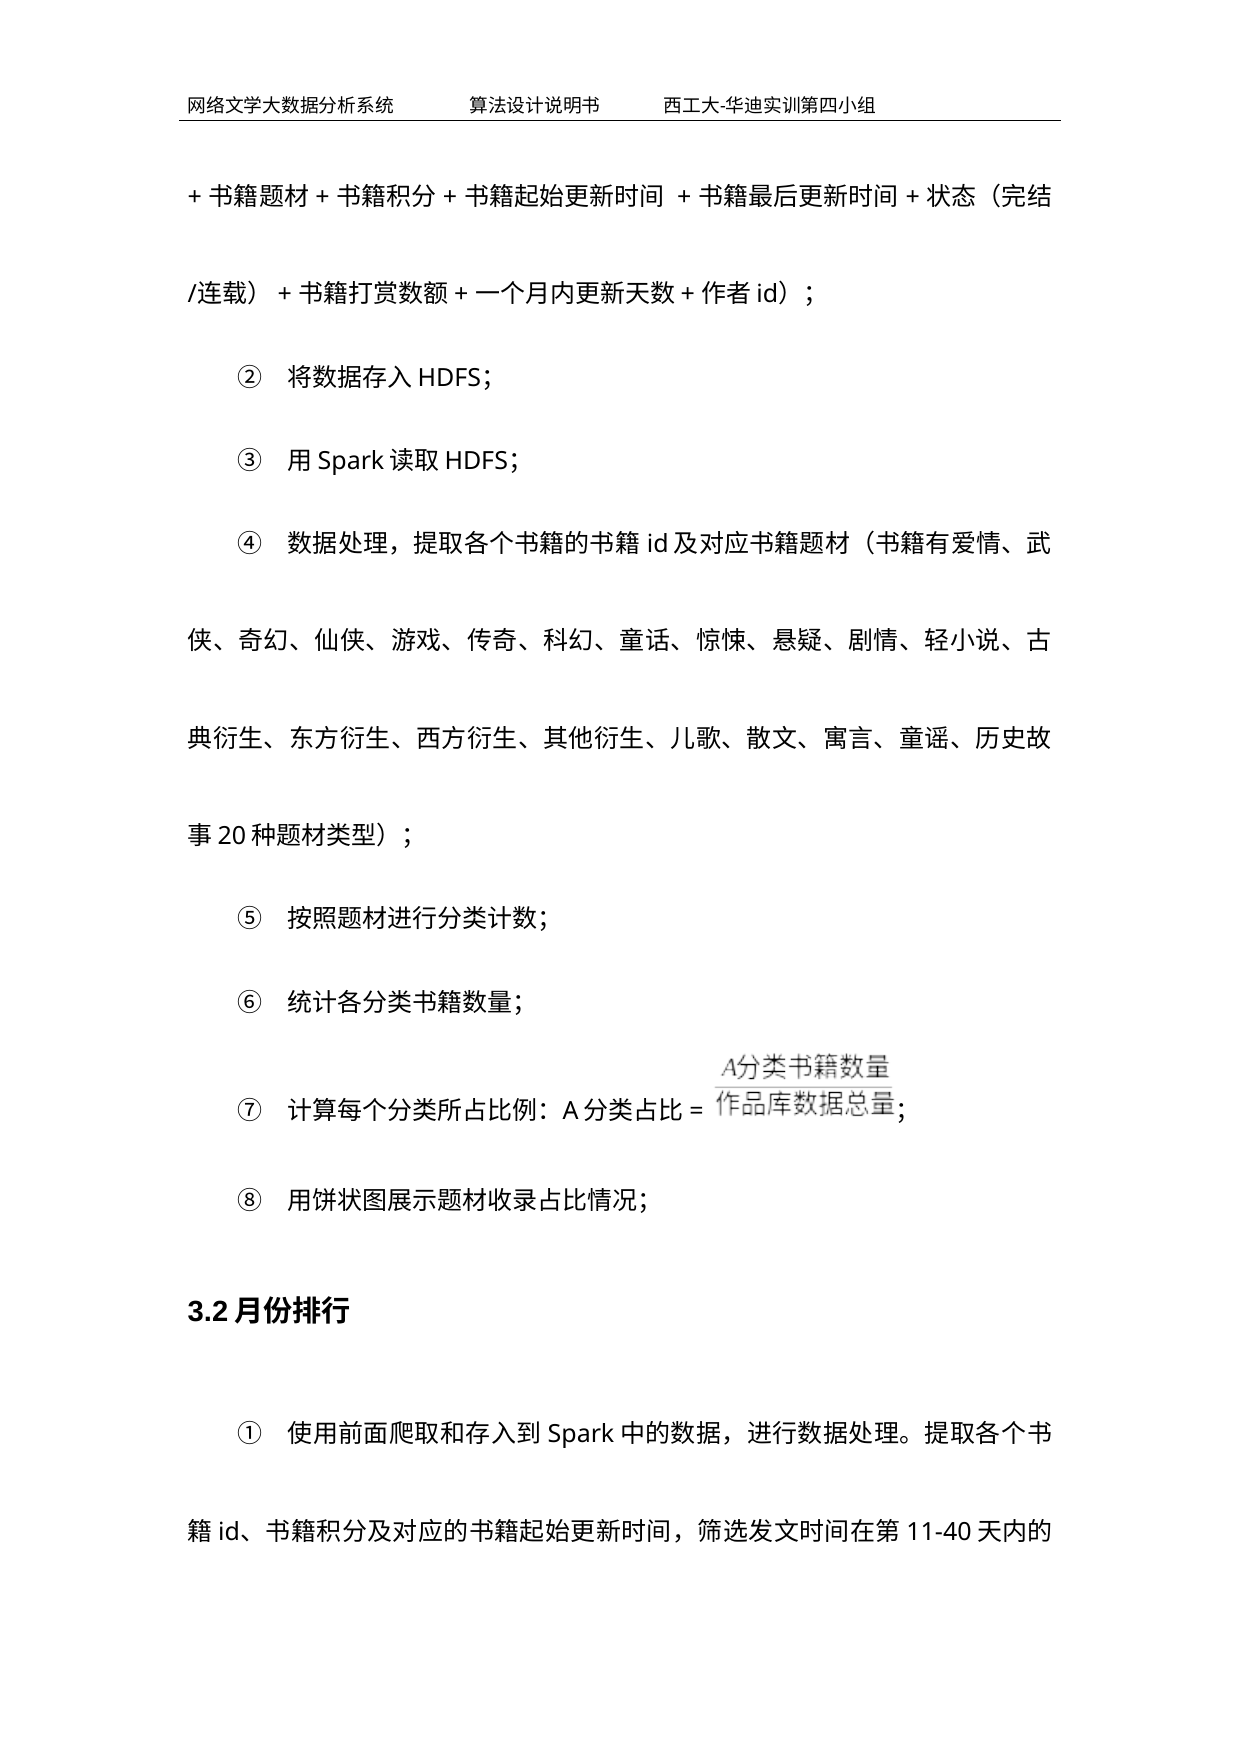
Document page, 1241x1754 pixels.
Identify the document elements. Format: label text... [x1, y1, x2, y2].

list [187, 162, 1053, 324]
list 数据处理，提取各个书籍的书籍id及对应书籍题材（书籍有爱情、武侠、奇幻、仙侠、游戏、传奇、科幻、童话、惊悚、悬疑、剧情、轻小说、古典衍生、东方衍生、西方衍生、其他衍生、儿歌、散文、寓言、童谣、历史故事20种题材类型）； [187, 509, 1053, 866]
list 用Spark读取HDFS； [187, 426, 1053, 491]
list 计算每个分类所占比例：A分类占比 = ； [187, 1051, 1053, 1148]
list 用饼状图展示题材收录占比情况； [187, 1166, 1053, 1231]
subtitle 3.2月份排行 [187, 1277, 1053, 1342]
list 将数据存入HDFS； [187, 343, 1053, 408]
list 统计各分类书籍数量； [187, 968, 1053, 1033]
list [187, 1399, 1053, 1562]
list 按照题材进行分类计数； [187, 884, 1053, 949]
